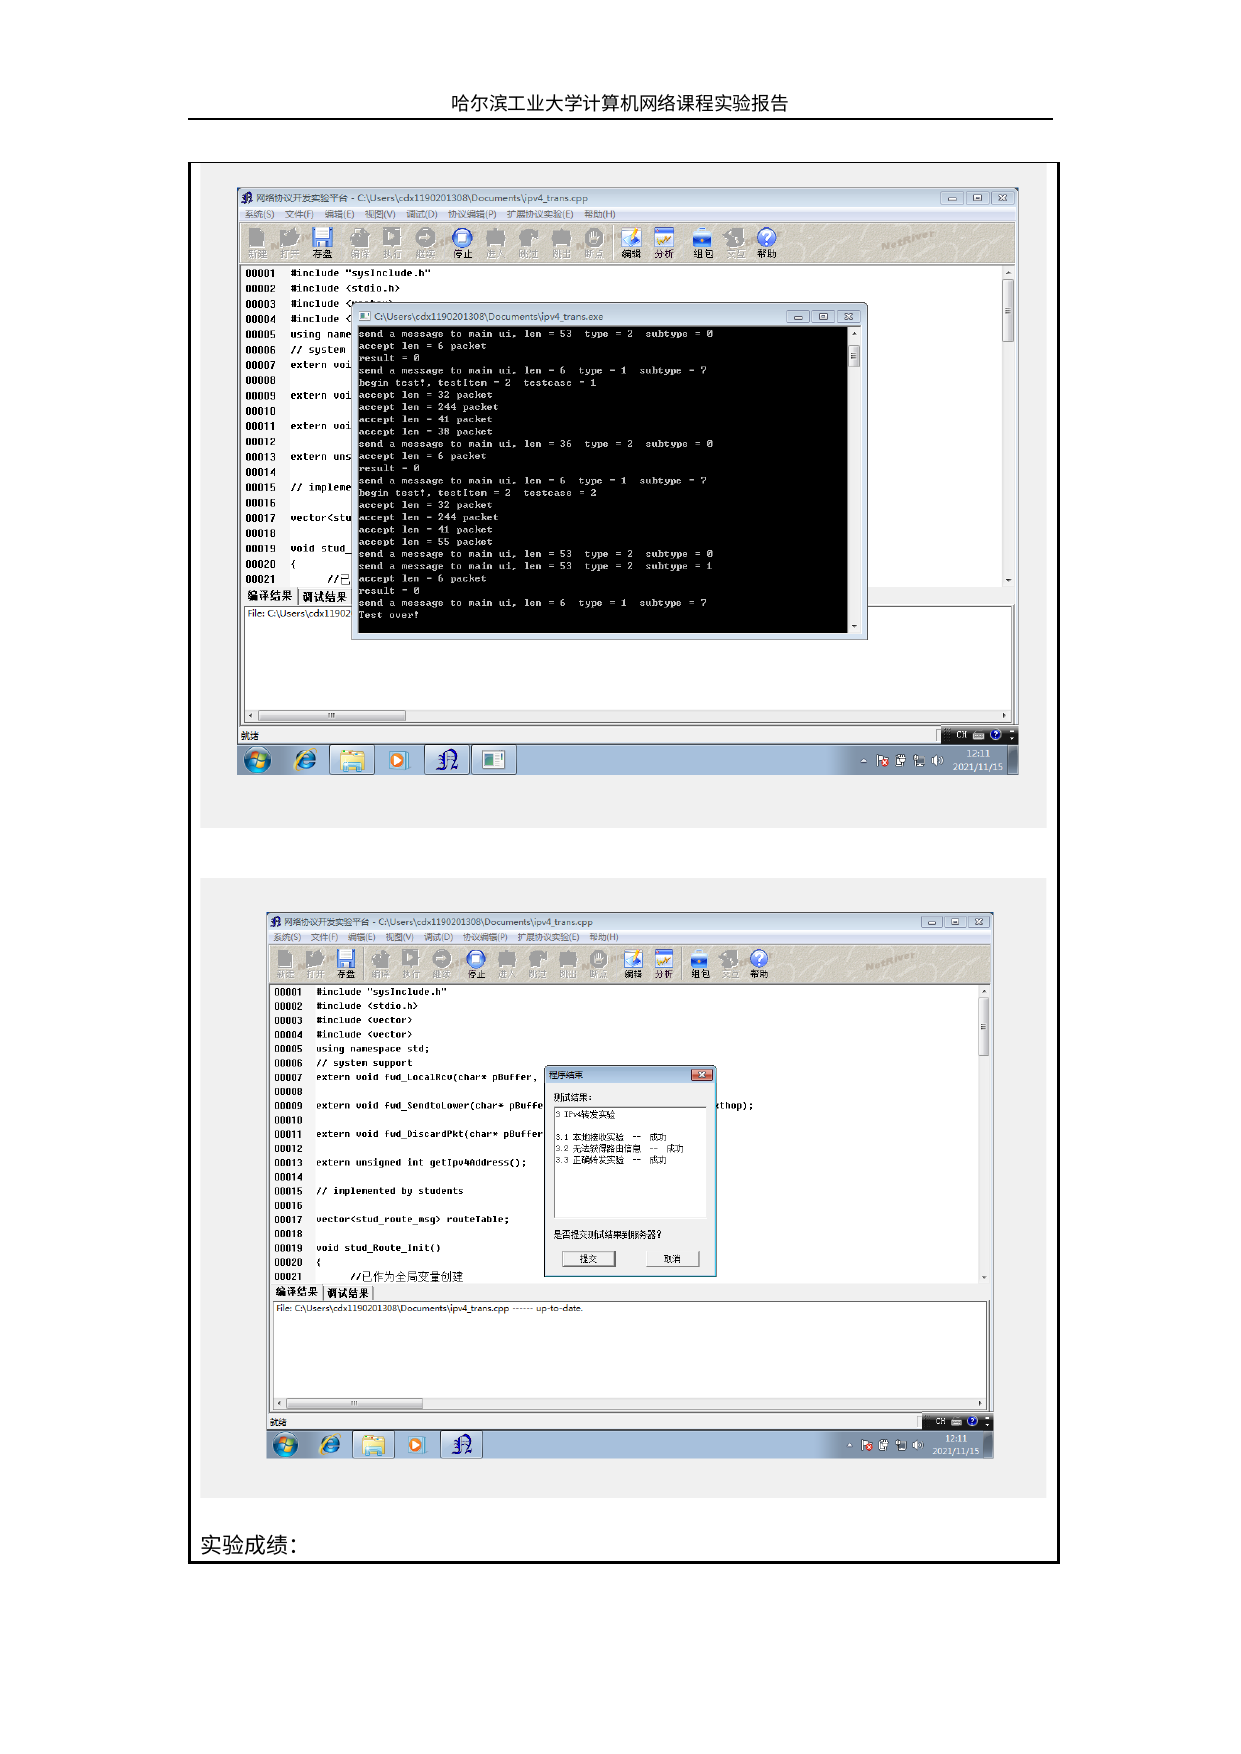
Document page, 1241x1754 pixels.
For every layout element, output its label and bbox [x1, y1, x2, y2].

picture [200, 163, 1047, 828]
picture [200, 878, 1047, 1498]
table_cell [191, 163, 1057, 1561]
